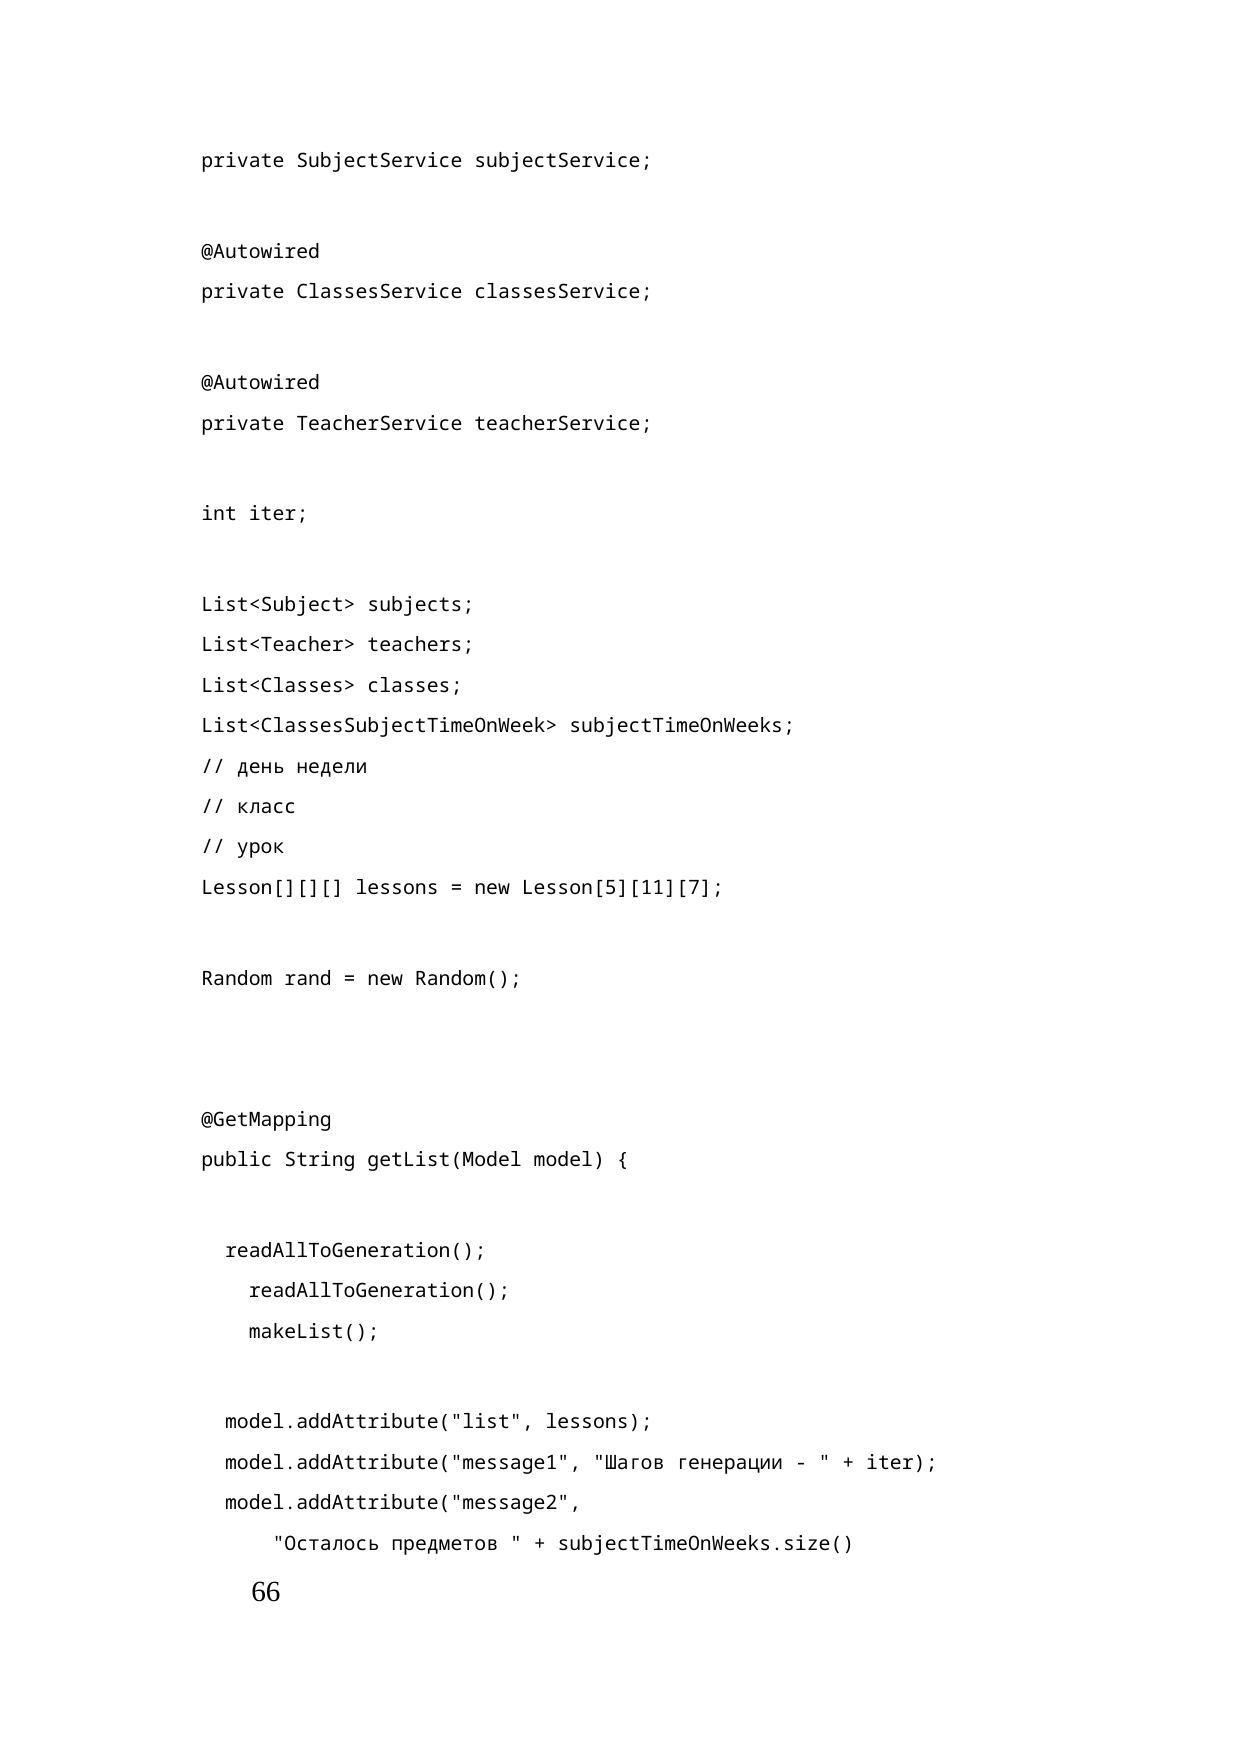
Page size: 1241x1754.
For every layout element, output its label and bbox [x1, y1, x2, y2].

text [177, 147, 1152, 1556]
